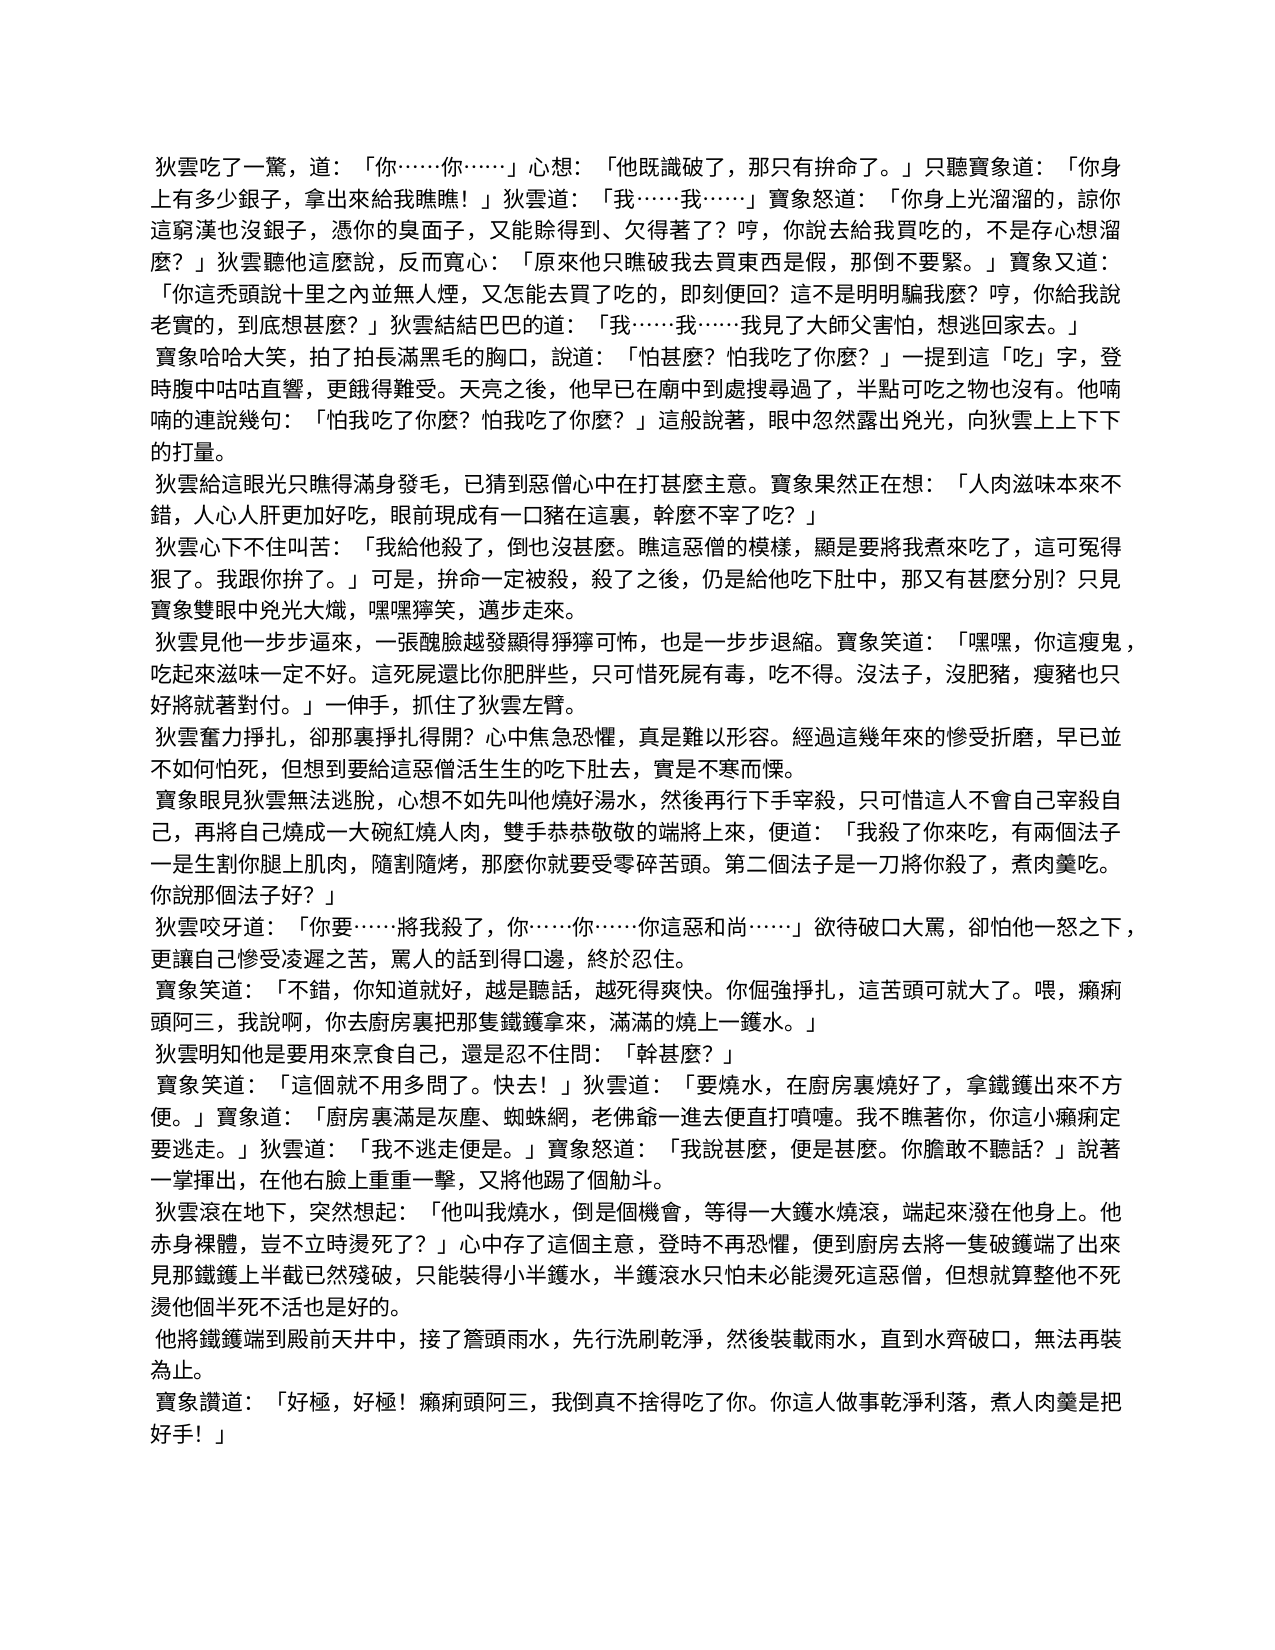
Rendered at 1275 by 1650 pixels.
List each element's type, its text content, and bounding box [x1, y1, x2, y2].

text 狄雲咬牙道：「你要……將我殺了，你……你……你這惡和尚……」欲待破口大罵，卻怕他一怒之下，更讓自己慘受凌遲之苦，罵人的話到得口邊，終於忍住。 [150, 910, 1125, 973]
text 寶象眼見狄雲無法逃脫，心想不如先叫他燒好湯水，然後再行下手宰殺，只可惜這人不會自己宰殺自己，再將自己燒成一大碗紅燒人肉，雙手恭恭敬敬的端將上來，便道：「我殺了你來吃，有兩個法子。一是生割你腿上肌肉，隨割隨烤，那麼你就要受零碎苦頭。第二個法子是一刀將你殺了，煮肉羹吃。你說那個法子好？」 [150, 783, 1125, 910]
text 寶象笑道：「不錯，你知道就好，越是聽話，越死得爽快。你倔強掙扎，這苦頭可就大了。喂，癩痢頭阿三，我說啊，你去廚房裏把那隻鐵鑊拿來，滿滿的燒上一鑊水。」 [150, 973, 1125, 1037]
text 狄雲給這眼光只瞧得滿身發毛，已猜到惡僧心中在打甚麼主意。寶象果然正在想：「人肉滋味本來不錯，人心人肝更加好吃，眼前現成有一口豬在這裏，幹麼不宰了吃？」 [150, 467, 1125, 530]
text 寶象讚道：「好極，好極！癩痢頭阿三，我倒真不捨得吃了你。你這人做事乾淨利落，煮人肉羹是把好手！」 [150, 1385, 1125, 1448]
text 狄雲滾在地下，突然想起：「他叫我燒水，倒是個機會，等得一大鑊水燒滾，端起來潑在他身上。他赤身裸體，豈不立時燙死了？」心中存了這個主意，登時不再恐懼，便到廚房去將一隻破鑊端了出來。見那鐵鑊上半截已然殘破，只能裝得小半鑊水，半鑊滾水只怕未必能燙死這惡僧，但想就算整他不死，燙他個半死不活也是好的。 [150, 1195, 1125, 1322]
text 寶象笑道：「這個就不用多問了。快去！」狄雲道：「要燒水，在廚房裏燒好了，拿鐵鑊出來不方便。」寶象道：「廚房裏滿是灰塵、蜘蛛網，老佛爺一進去便直打噴嚏。我不瞧著你，你這小癩痢定要逃走。」狄雲道：「我不逃走便是。」寶象怒道：「我說甚麼，便是甚麼。你膽敢不聽話？」說著一掌揮出，在他右臉上重重一擊，又將他踢了個觔斗。 [150, 1068, 1125, 1195]
text 他將鐵鑊端到殿前天井中，接了簷頭雨水，先行洗刷乾淨，然後裝載雨水，直到水齊破口，無法再裝為止。 [150, 1322, 1125, 1385]
text 狄雲見他一步步逼來，一張醜臉越發顯得猙獰可怖，也是一步步退縮。寶象笑道：「嘿嘿，你這瘦鬼，吃起來滋味一定不好。這死屍還比你肥胖些，只可惜死屍有毒，吃不得。沒法子，沒肥豬，瘦豬也只好將就著對付。」一伸手，抓住了狄雲左臂。 [150, 625, 1125, 720]
text 狄雲吃了一驚，道：「你……你……」心想：「他既識破了，那只有拚命了。」只聽寶象道：「你身上有多少銀子，拿出來給我瞧瞧！」狄雲道：「我……我……」寶象怒道：「你身上光溜溜的，諒你這窮漢也沒銀子，憑你的臭面子，又能賒得到、欠得著了？哼，你說去給我買吃的，不是存心想溜麼？」狄雲聽他這麼說，反而寬心：「原來他只瞧破我去買東西是假，那倒不要緊。」寶象又道：「你這禿頭說十里之內並無人煙，又怎能去買了吃的，即刻便回？這不是明明騙我麼？哼，你給我說老實的，到底想甚麼？」狄雲結結巴巴的道：「我……我……我見了大師父害怕，想逃回家去。」 [150, 150, 1125, 340]
text 狄雲心下不住叫苦：「我給他殺了，倒也沒甚麼。瞧這惡僧的模樣，顯是要將我煮來吃了，這可冤得狠了。我跟你拚了。」可是，拚命一定被殺，殺了之後，仍是給他吃下肚中，那又有甚麼分別？只見寶象雙眼中兇光大熾，嘿嘿獰笑，邁步走來。 [150, 530, 1125, 625]
text 狄雲奮力掙扎，卻那裏掙扎得開？心中焦急恐懼，真是難以形容。經過這幾年來的慘受折磨，早已並不如何怕死，但想到要給這惡僧活生生的吃下肚去，實是不寒而慄。 [150, 720, 1125, 783]
text 寶象哈哈大笑，拍了拍長滿黑毛的胸口，說道：「怕甚麼？怕我吃了你麼？」一提到這「吃」字，登時腹中咕咕直響，更餓得難受。天亮之後，他早已在廟中到處搜尋過了，半點可吃之物也沒有。他喃喃的連說幾句：「怕我吃了你麼？怕我吃了你麼？」這般說著，眼中忽然露出兇光，向狄雲上上下下的打量。 [150, 340, 1125, 467]
text 狄雲明知他是要用來烹食自己，還是忍不住問：「幹甚麼？」 [150, 1037, 1125, 1068]
